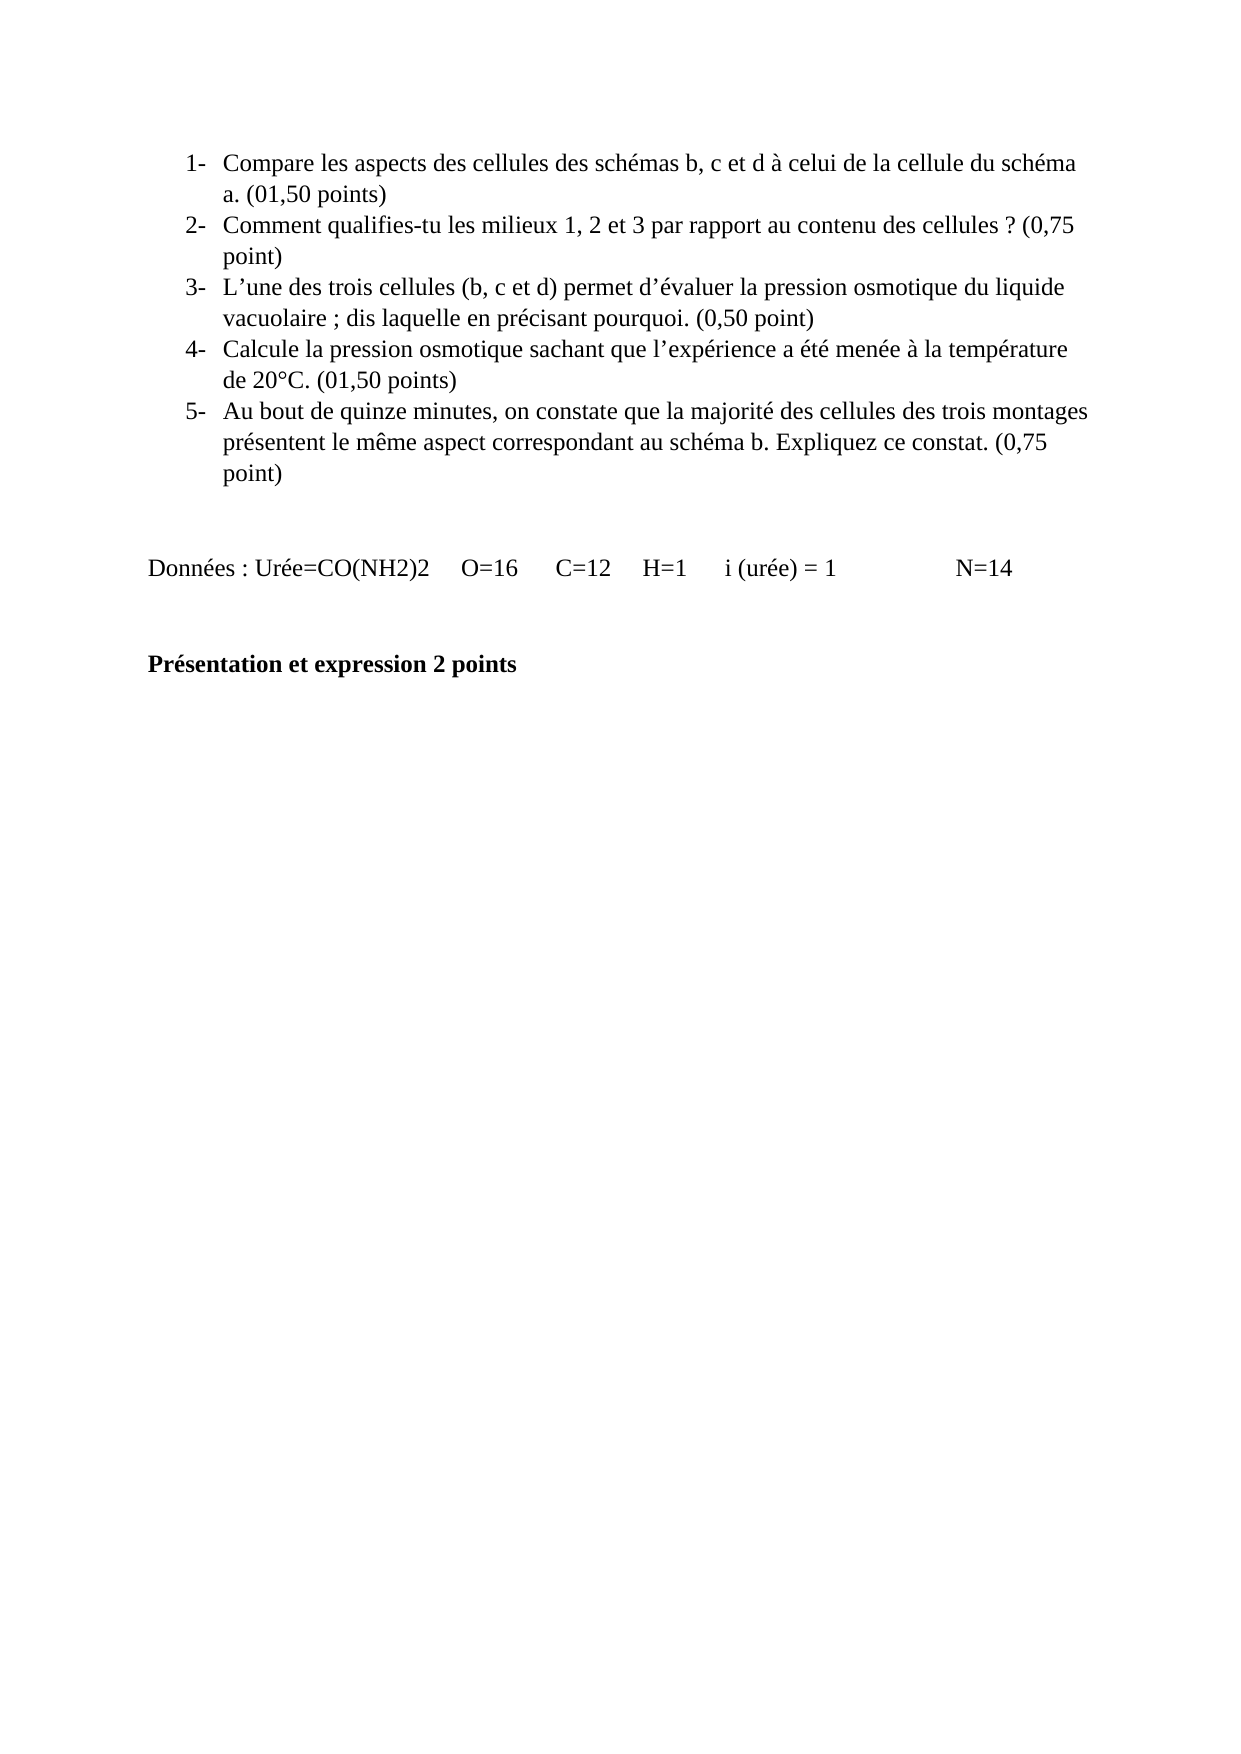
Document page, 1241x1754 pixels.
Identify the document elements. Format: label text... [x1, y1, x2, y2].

text Présentation et expression 2 points [148, 649, 1093, 678]
list L’une des trois cellules (b, c et d) permet d’évaluer la pression osmotique du liquide vacuolaire ; dis laquelle en précisant pourquoi. (0,50 point) [185, 272, 1093, 332]
text Données : Urée=CO(NH2)2 O=16 C=12 H=1 i (urée) = 1 N=14 [148, 553, 1093, 582]
list Comment qualifies-tu les milieux 1, 2 et 3 par rapport au contenu des cellules ? (0,75 point) [185, 210, 1093, 269]
list Calcule la pression osmotique sachant que l’expérience a été menée à la température de 20°C. (01,50 points) [185, 334, 1093, 394]
list Compare les aspects des cellules des schémas b, c et d à celui de la cellule du schéma a. (01,50 points) [185, 148, 1093, 207]
list Au bout de quinze minutes, on constate que la majorité des cellules des trois montages présentent le même aspect correspondant au schéma b. Expliquez ce constat. (0,75 point) [185, 396, 1093, 487]
